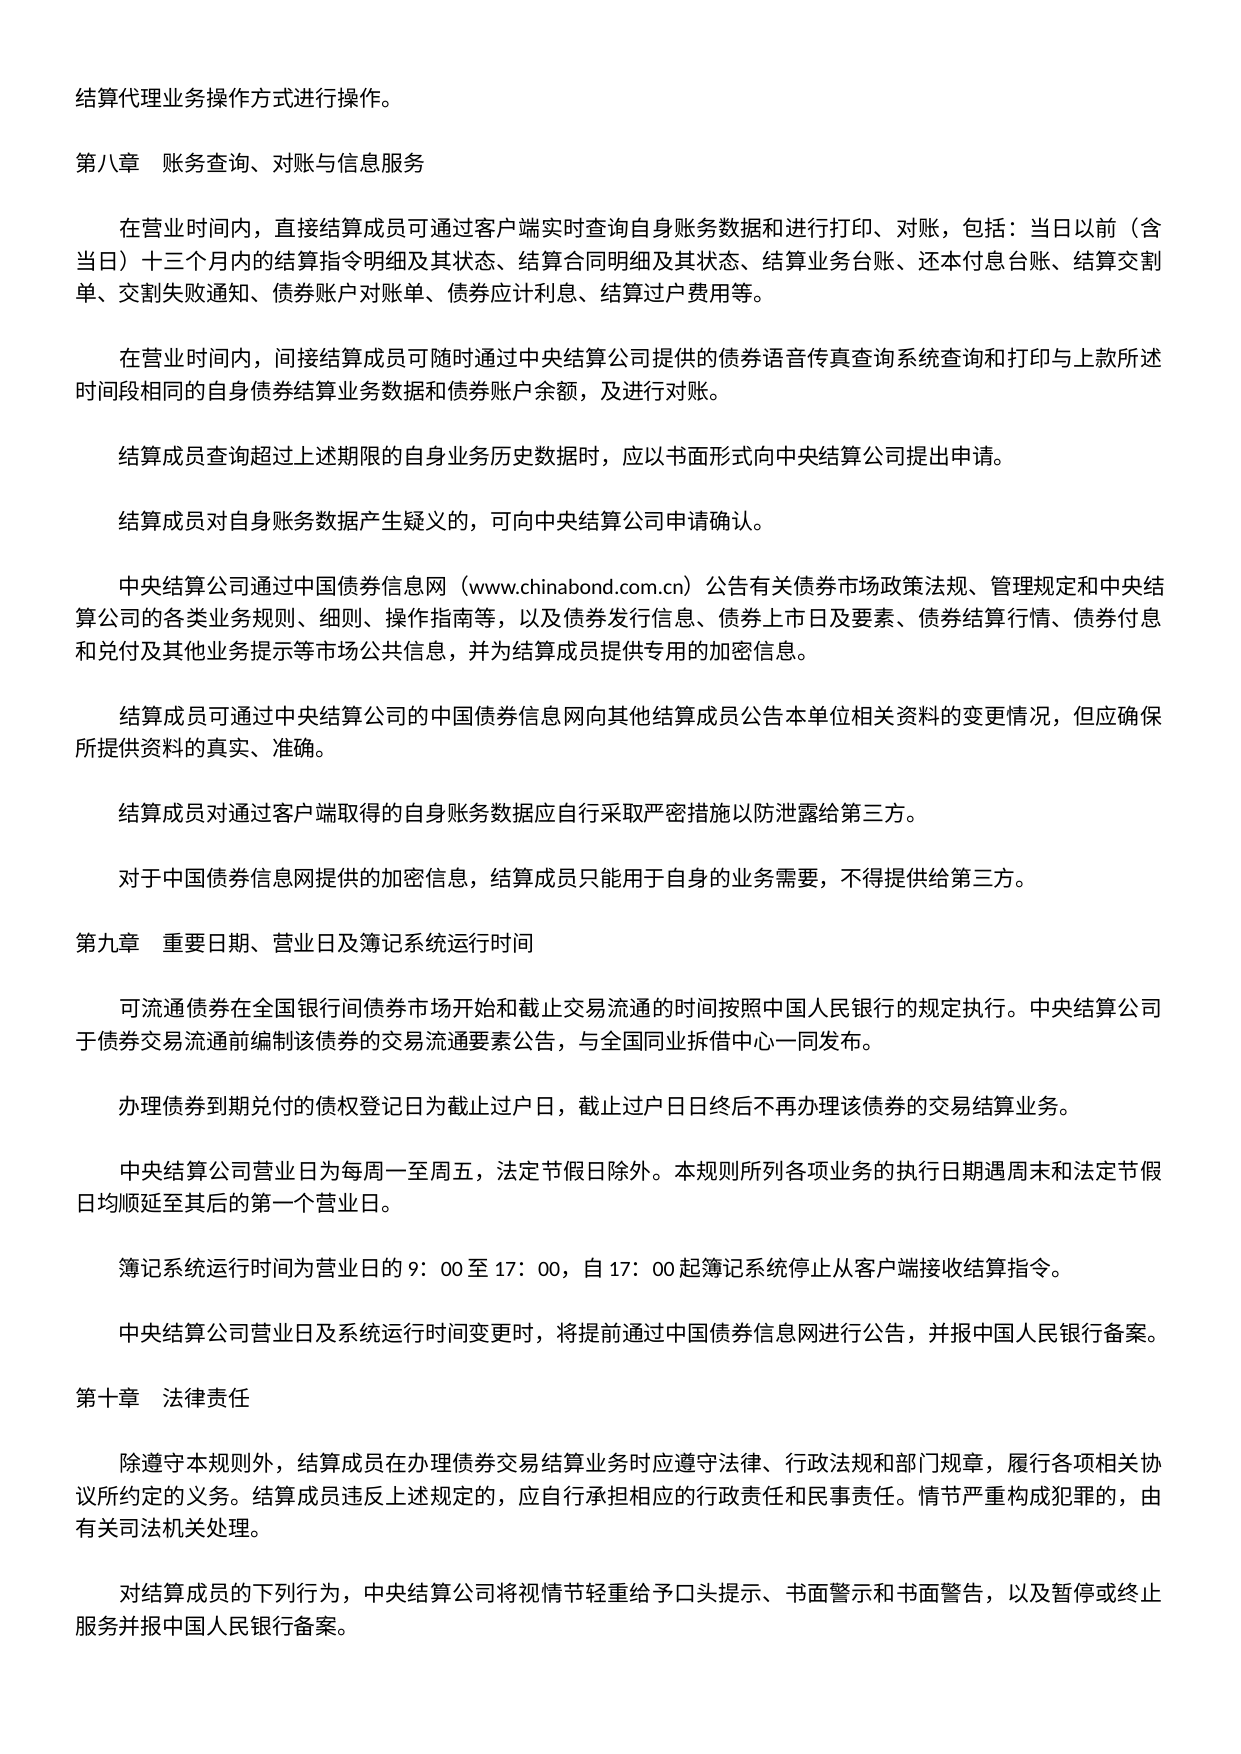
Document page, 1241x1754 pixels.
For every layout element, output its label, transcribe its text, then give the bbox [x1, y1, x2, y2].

text 第十章 法律责任 [75, 1381, 1165, 1413]
text 除遵守本规则外，结算成员在办理债券交易结算业务时应遵守法律、行政法规和部门规章，履行各项相关协议所约定的义务。结算成员违反上述规定的，应自行承担相应的行政责任和民事责任。情节严重构成犯罪的，由有关司法机关处理。 [75, 1446, 1165, 1543]
text 结算成员查询超过上述期限的自身业务历史数据时，应以书面形式向中央结算公司提出申请。 [75, 438, 1165, 471]
text 结算成员可通过中央结算公司的中国债券信息网向其他结算成员公告本单位相关资料的变更情况，但应确保所提供资料的真实、准确。 [75, 698, 1165, 763]
text 中央结算公司营业日及系统运行时间变更时，将提前通过中国债券信息网进行公告，并报中国人民银行备案。 [75, 1316, 1165, 1348]
text 结算成员对通过客户端取得的自身账务数据应自行采取严密措施以防泄露给第三方。 [75, 796, 1165, 828]
text 办理债券到期兑付的债权登记日为截止过户日，截止过户日日终后不再办理该债券的交易结算业务。 [75, 1088, 1165, 1121]
text 可流通债券在全国银行间债券市场开始和截止交易流通的时间按照中国人民银行的规定执行。中央结算公司于债券交易流通前编制该债券的交易流通要素公告，与全国同业拆借中心一同发布。 [75, 991, 1165, 1056]
text 中央结算公司通过中国债券信息网（www.chinabond.com.cn）公告有关债券市场政策法规、管理规定和中央结算公司的各类业务规则、细则、操作指南等，以及债券发行信息、债券上市日及要素、债券结算行情、债券付息和兑付及其他业务提示等市场公共信息，并为结算成员提供专用的加密信息。 [75, 568, 1165, 666]
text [75, 81, 1165, 113]
text 对于中国债券信息网提供的加密信息，结算成员只能用于自身的业务需要，不得提供给第三方。 [75, 861, 1165, 893]
text 第八章 账务查询、对账与信息服务 [75, 146, 1165, 178]
text 在营业时间内，间接结算成员可随时通过中央结算公司提供的债券语音传真查询系统查询和打印与上款所述时间段相同的自身债券结算业务数据和债券账户余额，及进行对账。 [75, 341, 1165, 406]
text 对结算成员的下列行为，中央结算公司将视情节轻重给予口头提示、书面警示和书面警告，以及暂停或终止服务并报中国人民银行备案。 [75, 1576, 1165, 1641]
text 中央结算公司营业日为每周一至周五，法定节假日除外。本规则所列各项业务的执行日期遇周末和法定节假日均顺延至其后的第一个营业日。 [75, 1153, 1165, 1218]
text 第九章 重要日期、营业日及簿记系统运行时间 [75, 926, 1165, 958]
text 在营业时间内，直接结算成员可通过客户端实时查询自身账务数据和进行打印、对账，包括：当日以前（含当日）十三个月内的结算指令明细及其状态、结算合同明细及其状态、结算业务台账、还本付息台账、结算交割单、交割失败通知、债券账户对账单、债券应计利息、结算过户费用等。 [75, 211, 1165, 308]
text 簿记系统运行时间为营业日的9：00至 17：00，自17：00起簿记系统停止从客户端接收结算指令。 [75, 1251, 1165, 1283]
text 结算成员对自身账务数据产生疑义的，可向中央结算公司申请确认。 [75, 503, 1165, 536]
